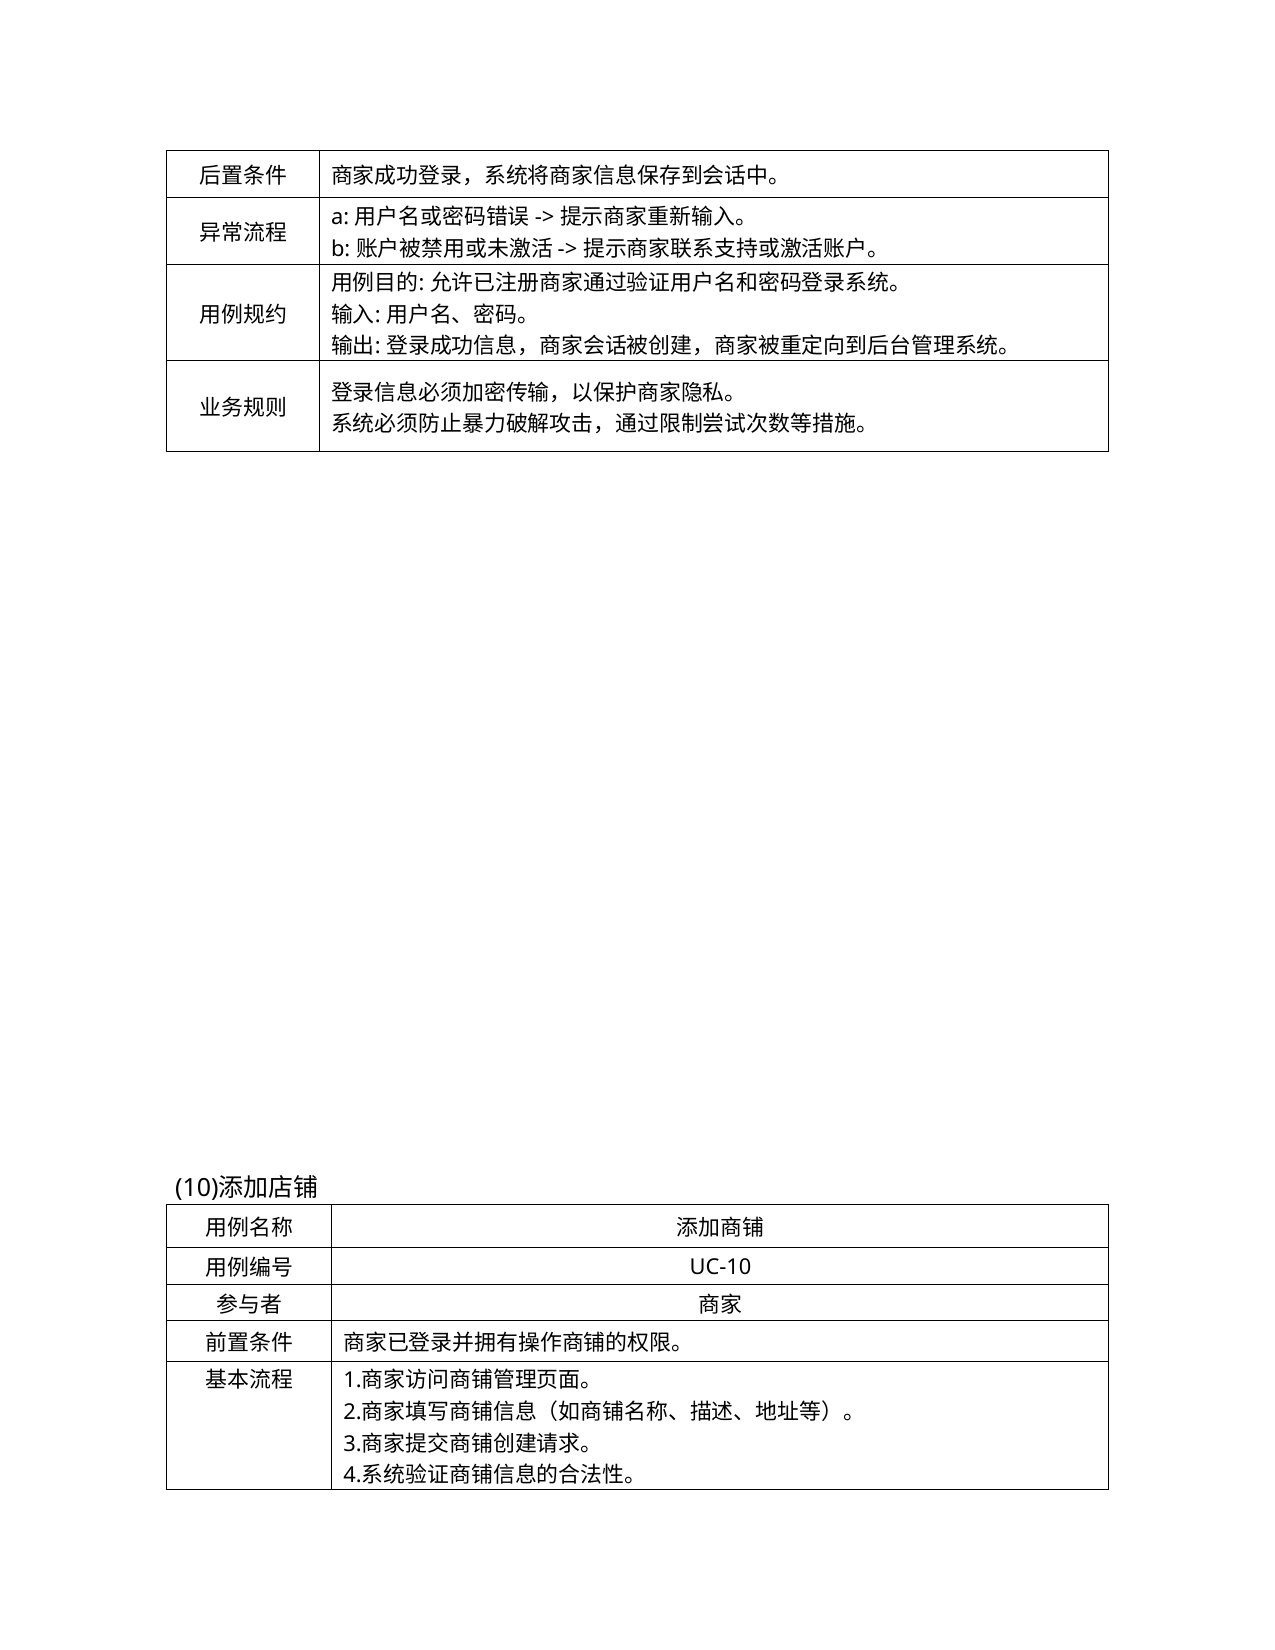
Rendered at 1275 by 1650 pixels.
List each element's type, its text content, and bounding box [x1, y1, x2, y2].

table_cell 用例编号 [167, 1248, 331, 1284]
table_cell 参与者 [167, 1285, 331, 1319]
table_cell 商家已登录并拥有操作商铺的权限。 [332, 1321, 1108, 1361]
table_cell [332, 1362, 1108, 1489]
table_header 用例名称 [167, 1205, 331, 1247]
table_cell 业务规则 [167, 361, 319, 451]
table_cell 异常流程 [167, 198, 319, 264]
table_cell 商家 [332, 1285, 1108, 1319]
table_cell 用例目的: 允许已注册商家通过验证用户名和密码登录系统。 输入: 用户名、密码。 输出: 登录成功信息，商家会话被创建，商家被重定向到后台管理系统。 [320, 265, 1108, 360]
table_cell 后置条件 [167, 151, 319, 197]
table_cell 前置条件 [167, 1321, 331, 1361]
table_header 添加商铺 [332, 1205, 1108, 1247]
table_cell 登录信息必须加密传输，以保护商家隐私。 系统必须防止暴力破解攻击，通过限制尝试次数等措施。 [320, 361, 1108, 451]
table_cell 商家成功登录，系统将商家信息保存到会话中。 [320, 151, 1108, 197]
table_cell 用例规约 [167, 265, 319, 360]
text (10)添加店铺 [150, 1167, 1125, 1203]
table_cell a: 用户名或密码错误 -> 提示商家重新输入。 b: 账户被禁用或未激活 -> 提示商家联系支持或激活账户。 [320, 198, 1108, 264]
table_cell 基本流程 [167, 1362, 331, 1489]
table_cell UC-10 [332, 1248, 1108, 1284]
